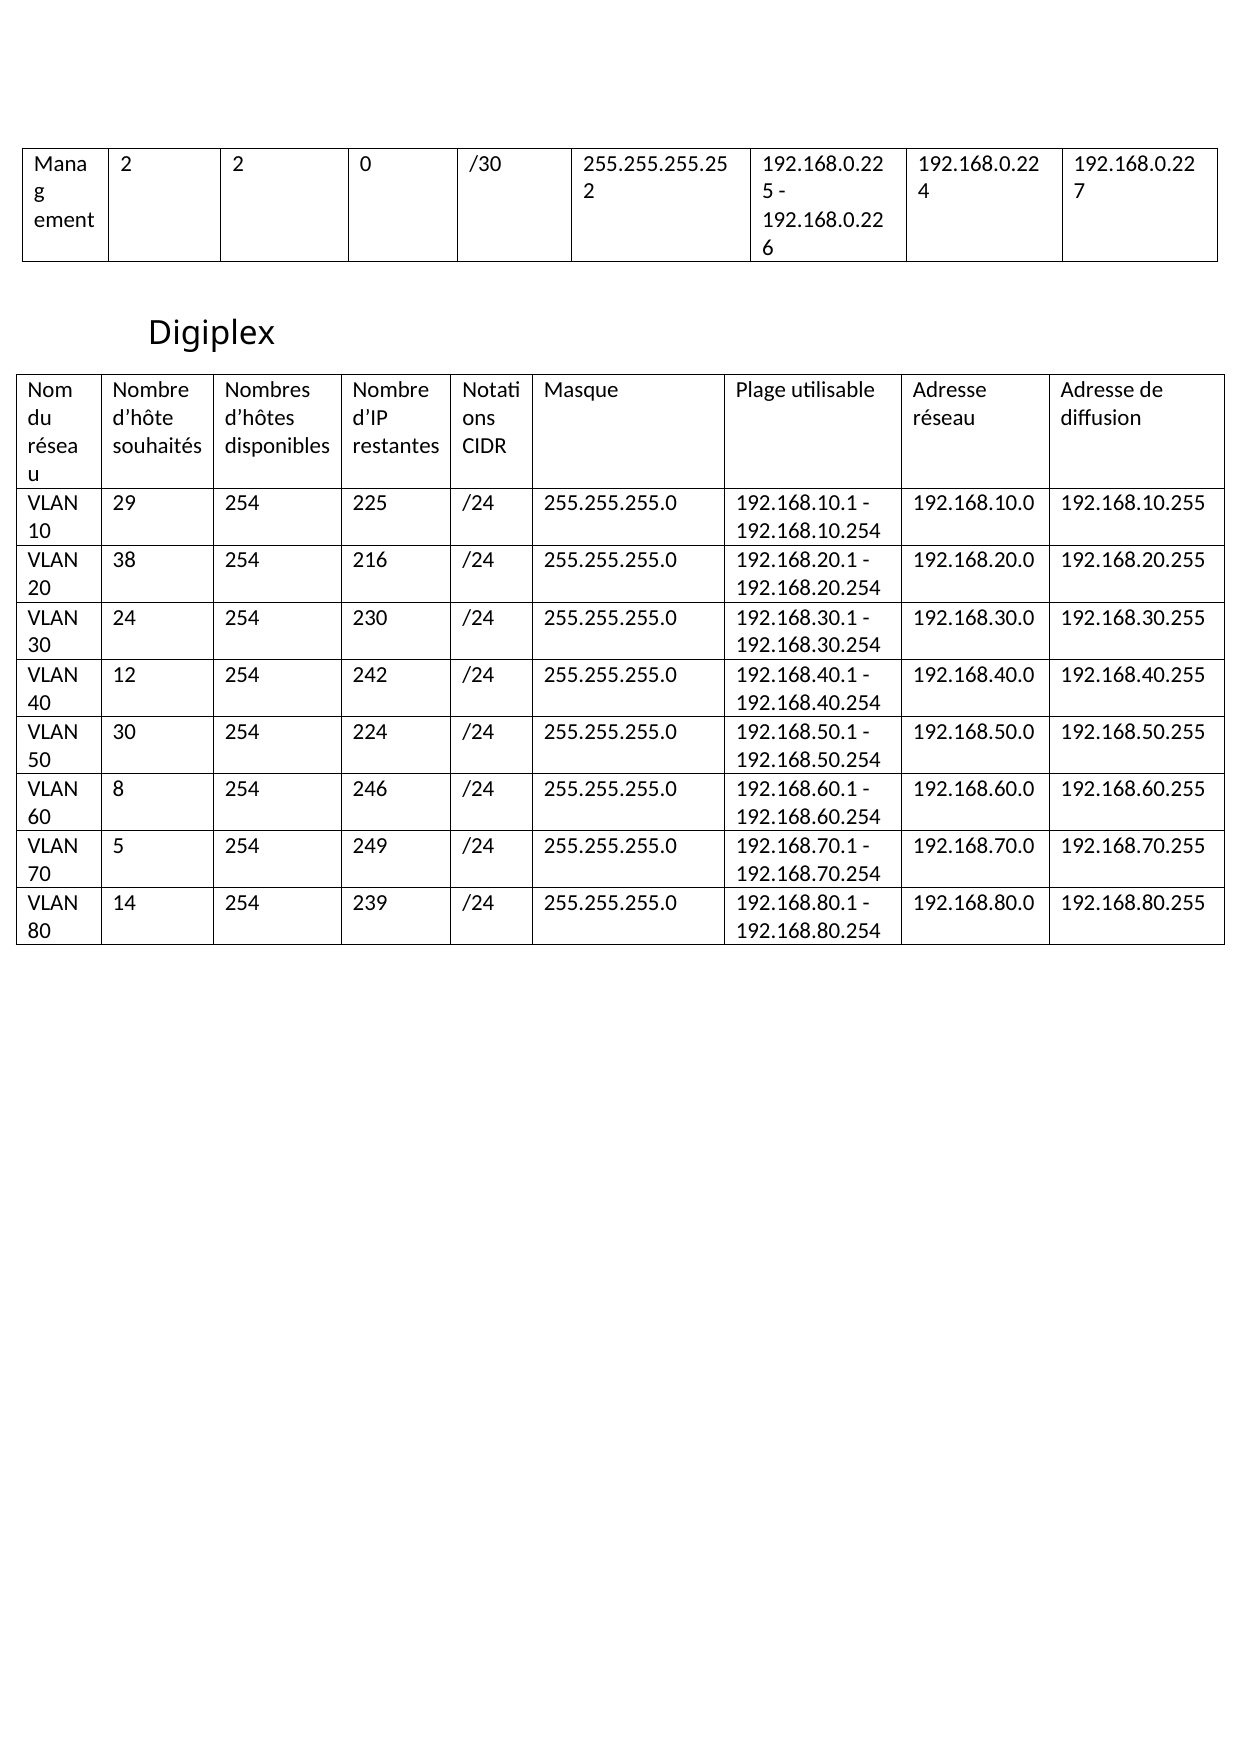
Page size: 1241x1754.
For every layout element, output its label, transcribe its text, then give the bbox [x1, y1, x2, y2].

table_cell 192.168.30.255 [1050, 603, 1224, 659]
table_cell /24 [451, 660, 532, 716]
table_cell 192.168.60.1 - 192.168.60.254 [725, 774, 901, 830]
table_cell 30 [102, 717, 213, 773]
table_cell 255.255.255.0 [533, 774, 724, 830]
table_header Nombre d’hôte souhaités [102, 375, 213, 487]
table_cell 192.168.80.1 - 192.168.80.254 [725, 888, 901, 944]
text Digiplex [148, 309, 1093, 354]
table_cell 192.168.10.255 [1050, 489, 1224, 544]
table_cell VLAN 70 [17, 831, 101, 887]
table_cell 230 [342, 603, 450, 659]
table_header Nombres d’hôtes disponibles [214, 375, 341, 487]
table_cell 192.168.20.0 [902, 546, 1049, 602]
table_cell 192.168.50.1 - 192.168.50.254 [725, 717, 901, 773]
table_cell 255.255.255.0 [533, 603, 724, 659]
table_cell 216 [342, 546, 450, 602]
table_cell /24 [451, 831, 532, 887]
table_cell 192.168.20.255 [1050, 546, 1224, 602]
table_header Notations CIDR [451, 375, 532, 487]
table_cell 192.168.50.0 [902, 717, 1049, 773]
table_cell 255.255.255.0 [533, 660, 724, 716]
table_cell 254 [214, 774, 341, 830]
table_cell 192.168.80.255 [1050, 888, 1224, 944]
table_cell 38 [102, 546, 213, 602]
table_cell 192.168.60.255 [1050, 774, 1224, 830]
table_cell 192.168.10.1 - 192.168.10.254 [725, 489, 901, 544]
table_cell VLAN 50 [17, 717, 101, 773]
table_cell /24 [451, 717, 532, 773]
table_cell 192.168.70.1 - 192.168.70.254 [725, 831, 901, 887]
table_cell 254 [214, 660, 341, 716]
table_header Masque [533, 375, 724, 487]
table_cell 192.168.30.1 - 192.168.30.254 [725, 603, 901, 659]
table_cell 255.255.255.0 [533, 717, 724, 773]
table_cell /24 [451, 774, 532, 830]
table_cell 0 [349, 149, 457, 261]
table_cell 254 [214, 831, 341, 887]
table_cell 255.255.255.0 [533, 546, 724, 602]
table_cell 254 [214, 546, 341, 602]
table_cell 254 [214, 603, 341, 659]
table_header Nom du réseau [17, 375, 101, 487]
table_cell 192.168.0.225 - 192.168.0.226 [751, 149, 906, 261]
table_cell 14 [102, 888, 213, 944]
table_cell 12 [102, 660, 213, 716]
table_cell VLAN 30 [17, 603, 101, 659]
table_cell 255.255.255.0 [533, 888, 724, 944]
table_cell Manag ement [23, 149, 108, 261]
table_cell 192.168.10.0 [902, 489, 1049, 544]
table_cell 192.168.70.255 [1050, 831, 1224, 887]
table_cell 192.168.0.227 [1063, 149, 1217, 261]
table_cell /30 [458, 149, 571, 261]
table_cell 225 [342, 489, 450, 544]
table_header Nombre d’IP restantes [342, 375, 450, 487]
table_cell 255.255.255.252 [572, 149, 750, 261]
table_cell 192.168.0.224 [907, 149, 1062, 261]
table_cell 255.255.255.0 [533, 831, 724, 887]
table_cell 239 [342, 888, 450, 944]
table_cell VLAN 40 [17, 660, 101, 716]
table_cell 192.168.70.0 [902, 831, 1049, 887]
table_cell 192.168.40.255 [1050, 660, 1224, 716]
table_cell 29 [102, 489, 213, 544]
table_cell 8 [102, 774, 213, 830]
table_cell 224 [342, 717, 450, 773]
table_cell 192.168.50.255 [1050, 717, 1224, 773]
table_cell 255.255.255.0 [533, 489, 724, 544]
table_cell 192.168.20.1 - 192.168.20.254 [725, 546, 901, 602]
table_cell VLAN 10 [17, 489, 101, 544]
table_cell 249 [342, 831, 450, 887]
table_cell 192.168.40.1 - 192.168.40.254 [725, 660, 901, 716]
table_header Plage utilisable [725, 375, 901, 487]
table_cell 2 [109, 149, 220, 261]
table_cell 5 [102, 831, 213, 887]
table_cell 192.168.30.0 [902, 603, 1049, 659]
table_cell 2 [221, 149, 348, 261]
table_cell 254 [214, 717, 341, 773]
table_cell 192.168.60.0 [902, 774, 1049, 830]
table_cell /24 [451, 603, 532, 659]
table_cell /24 [451, 888, 532, 944]
table_cell VLAN 60 [17, 774, 101, 830]
table_header Adresse réseau [902, 375, 1049, 487]
table_cell 192.168.40.0 [902, 660, 1049, 716]
table_cell 192.168.80.0 [902, 888, 1049, 944]
table_cell 254 [214, 489, 341, 544]
table_cell /24 [451, 546, 532, 602]
table_cell 24 [102, 603, 213, 659]
table_header Adresse de diffusion [1050, 375, 1224, 487]
table_cell 242 [342, 660, 450, 716]
table_cell /24 [451, 489, 532, 544]
table_cell VLAN 80 [17, 888, 101, 944]
table_cell 246 [342, 774, 450, 830]
table_cell 254 [214, 888, 341, 944]
table_cell VLAN 20 [17, 546, 101, 602]
